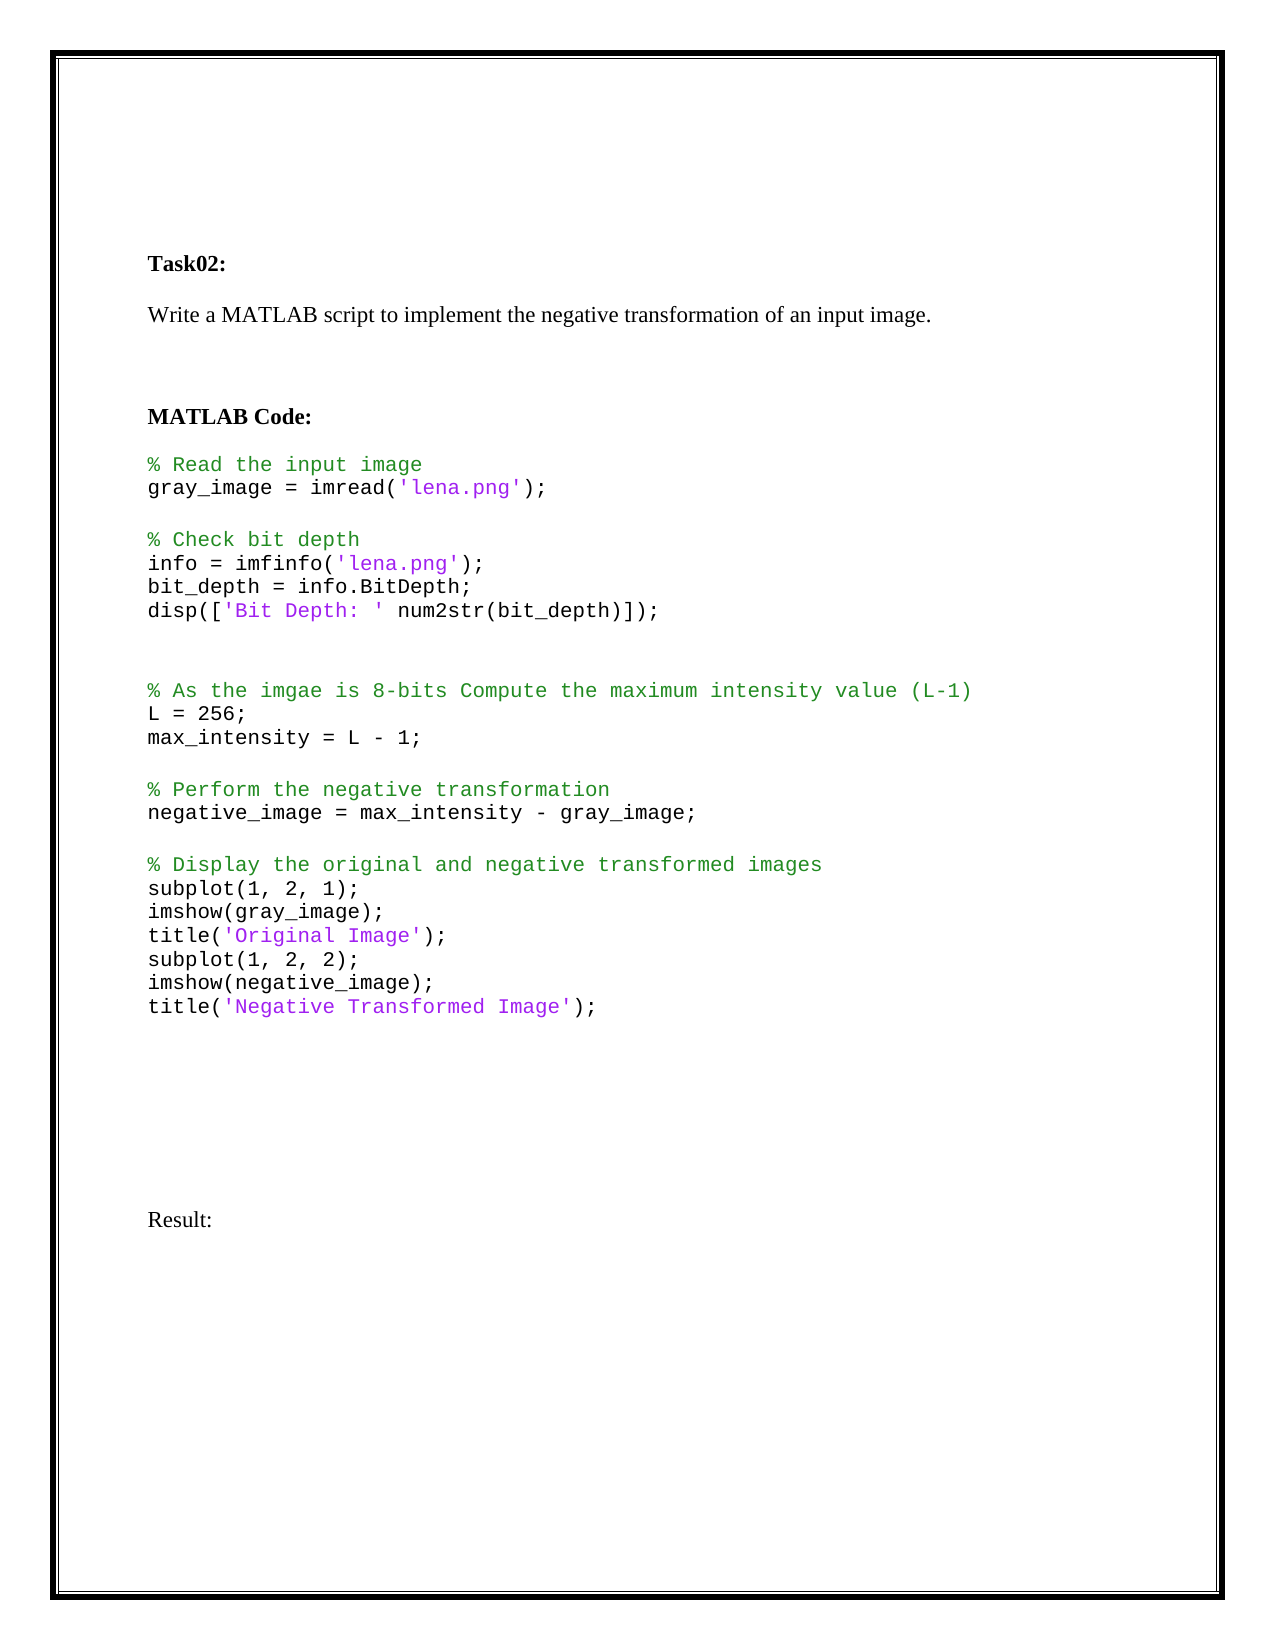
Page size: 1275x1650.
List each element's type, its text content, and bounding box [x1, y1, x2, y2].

text Write a MATLAB script to implement the negative transformation of an input image. [147, 301, 1127, 327]
text gray_image = imread('lena.png'); [147, 477, 1127, 501]
text Task02: [147, 249, 1127, 276]
text % Read the input image [147, 454, 1127, 477]
text max_intensity = L - 1; [147, 727, 1127, 751]
text % Check bit depth [147, 529, 1127, 553]
text % As the imgae is 8-bits Compute the maximum intensity value (L-1) [147, 680, 1127, 703]
text MATLAB Code: [147, 403, 1127, 429]
text negative_image = max_intensity - gray_image; [147, 802, 1127, 826]
text info = imfinfo('lena.png'); [147, 553, 1127, 576]
text L = 256; [147, 703, 1127, 727]
text imshow(negative_image); [147, 972, 1127, 996]
text imshow(gray_image); [147, 901, 1127, 925]
text title('Original Image'); [147, 925, 1127, 948]
text subplot(1, 2, 1); [147, 878, 1127, 901]
text % Perform the negative transformation [147, 779, 1127, 802]
text title('Negative Transformed Image'); [147, 996, 1127, 1019]
text Result: [147, 1206, 1127, 1232]
text % Display the original and negative transformed images [147, 854, 1127, 878]
text bit_depth = info.BitDepth; [147, 576, 1127, 600]
text disp(['Bit Depth: ' num2str(bit_depth)]); [147, 600, 1127, 624]
text subplot(1, 2, 2); [147, 948, 1127, 972]
